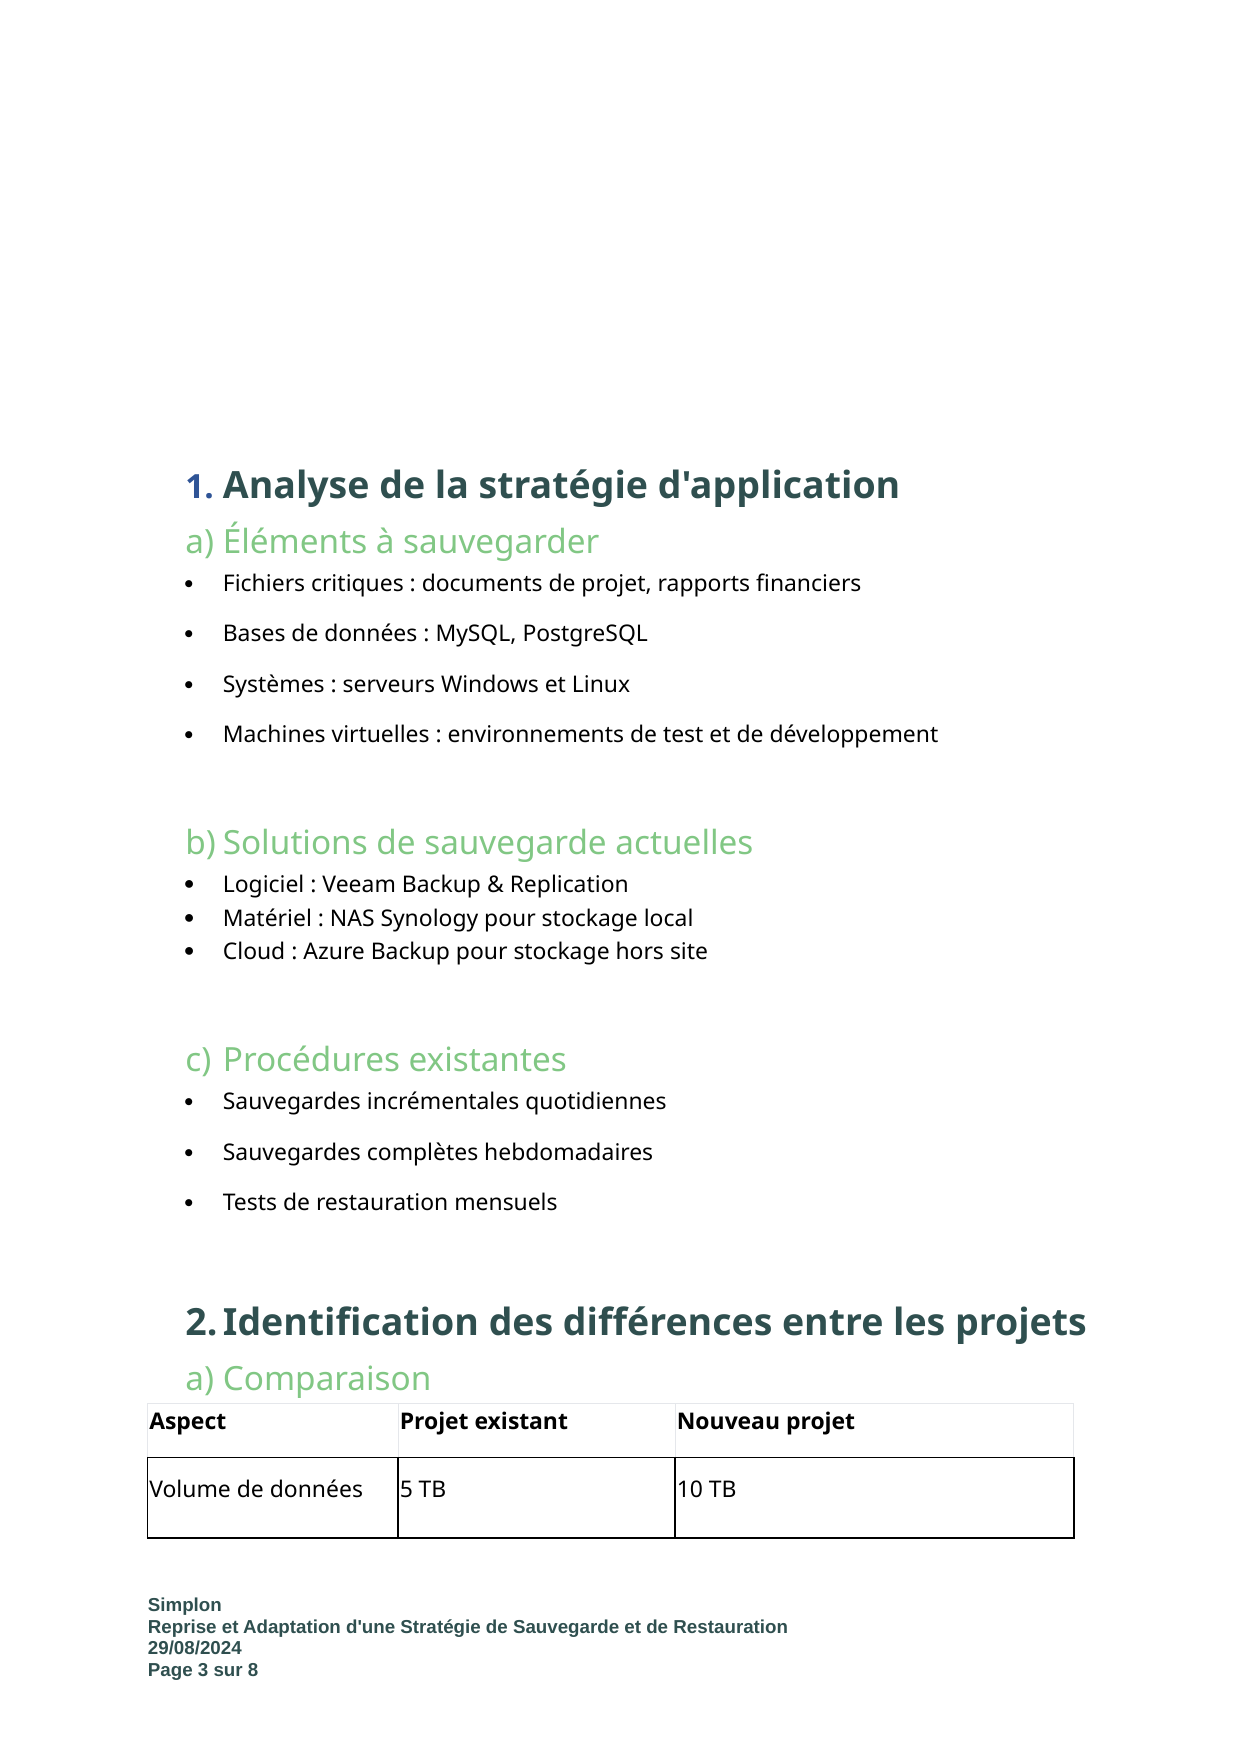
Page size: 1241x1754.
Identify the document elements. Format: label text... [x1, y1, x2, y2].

table_cell Volume de données [148, 1458, 397, 1537]
table_header Nouveau projet [676, 1404, 1073, 1457]
table_cell 10 TB [676, 1458, 1073, 1537]
list Sauvegardes complètes hebdomadaires [185, 1135, 1093, 1167]
subtitle Procédures existantes [185, 1036, 1093, 1081]
table_header Projet existant [399, 1404, 675, 1457]
list Cloud : Azure Backup pour stockage hors site [185, 935, 1093, 966]
list Sauvegardes incrémentales quotidiennes [185, 1085, 1093, 1116]
list Logiciel : Veeam Backup & Replication [185, 868, 1093, 899]
list Tests de restauration mensuels [185, 1186, 1093, 1217]
list Fichiers critiques : documents de projet, rapports financiers [185, 567, 1093, 598]
subtitle Identification des différences entre les projets [185, 1295, 1093, 1346]
table_cell 5 TB [399, 1458, 674, 1537]
subtitle Éléments à sauvegarder [185, 518, 1093, 563]
subtitle Solutions de sauvegarde actuelles [185, 819, 1093, 864]
subtitle Comparaison [185, 1354, 1093, 1400]
table_header Aspect [148, 1404, 398, 1457]
list Machines virtuelles : environnements de test et de développement [185, 718, 1093, 749]
subtitle Analyse de la stratégie d'application [185, 458, 1093, 509]
list Systèmes : serveurs Windows et Linux [185, 667, 1093, 699]
list Bases de données : MySQL, PostgreSQL [185, 617, 1093, 648]
list Matériel : NAS Synology pour stockage local [185, 901, 1093, 933]
